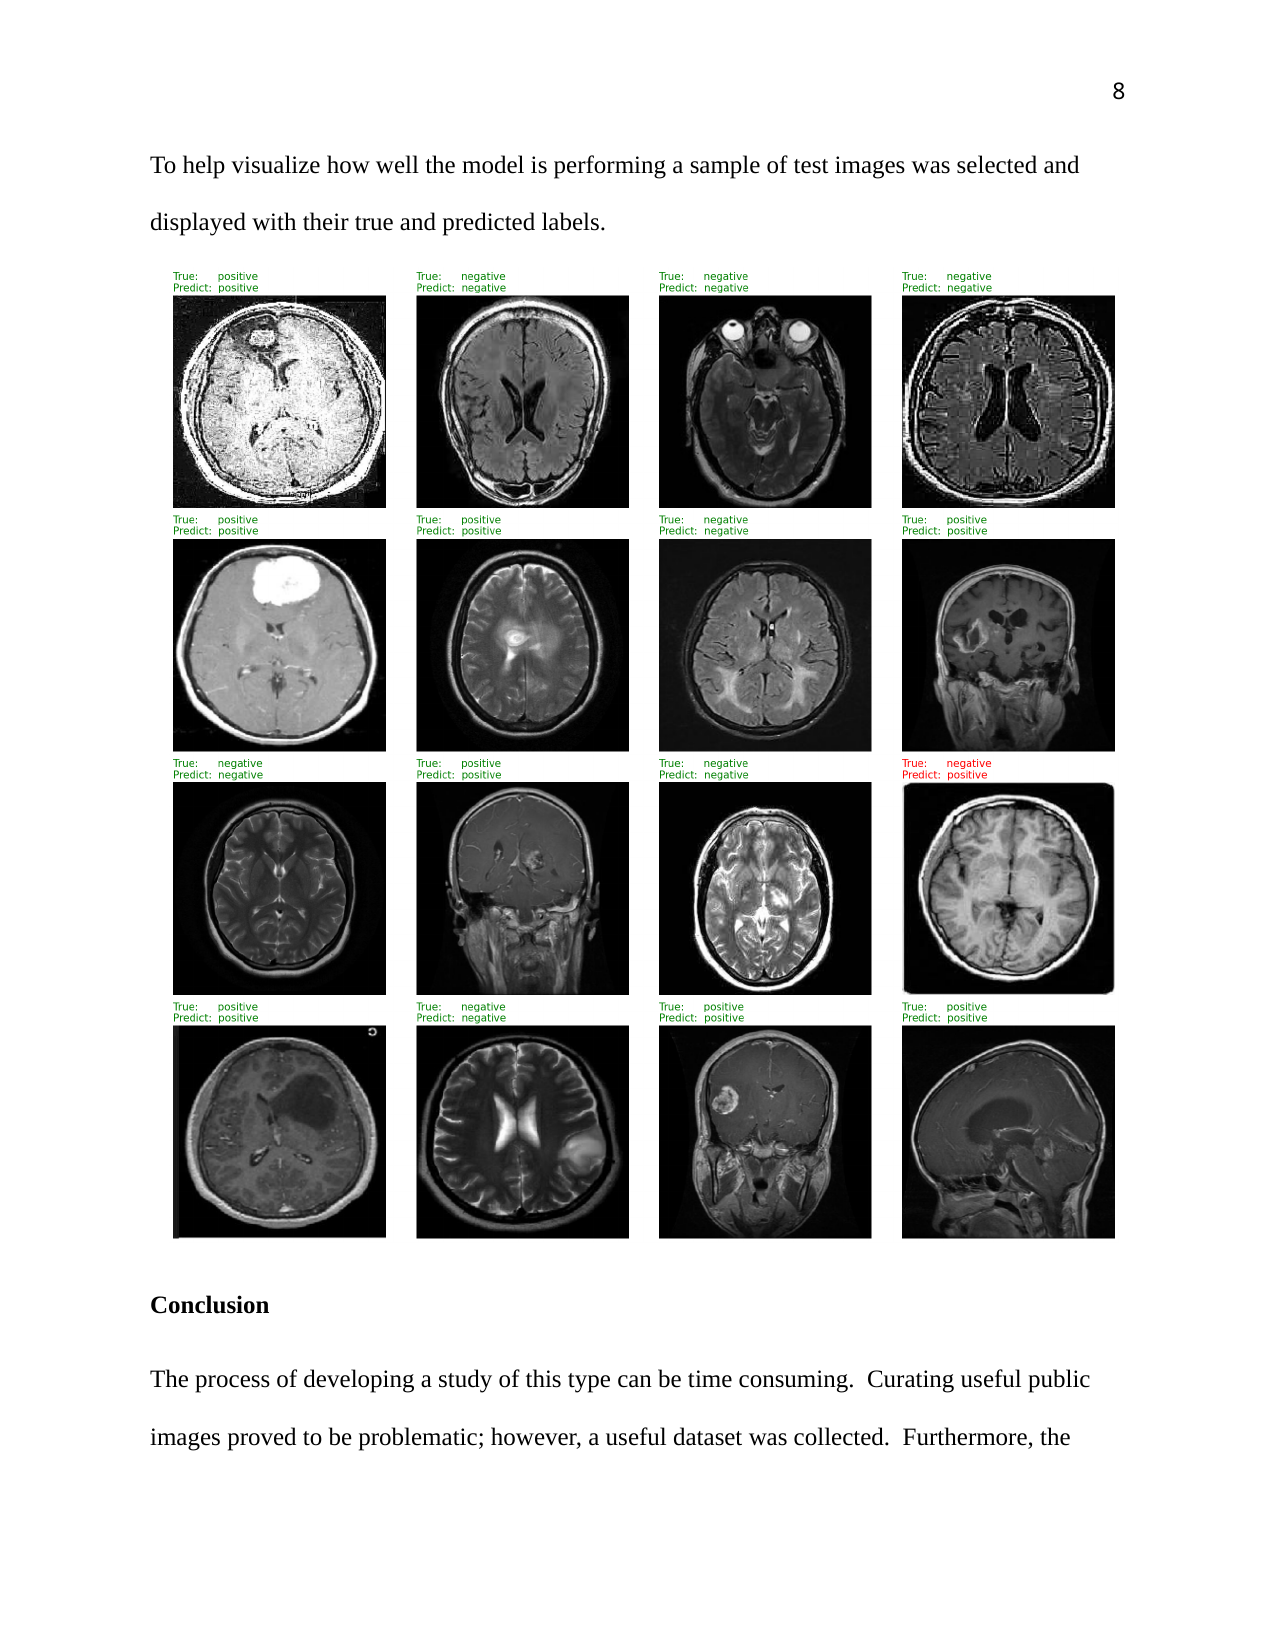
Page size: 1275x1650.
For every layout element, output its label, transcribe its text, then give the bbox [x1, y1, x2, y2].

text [150, 1364, 1125, 1451]
text To help visualize how well the model is performing a sample of test images was selected and displayed with their true and predicted labels. [150, 150, 1125, 1242]
text Conclusion [150, 1290, 1125, 1319]
